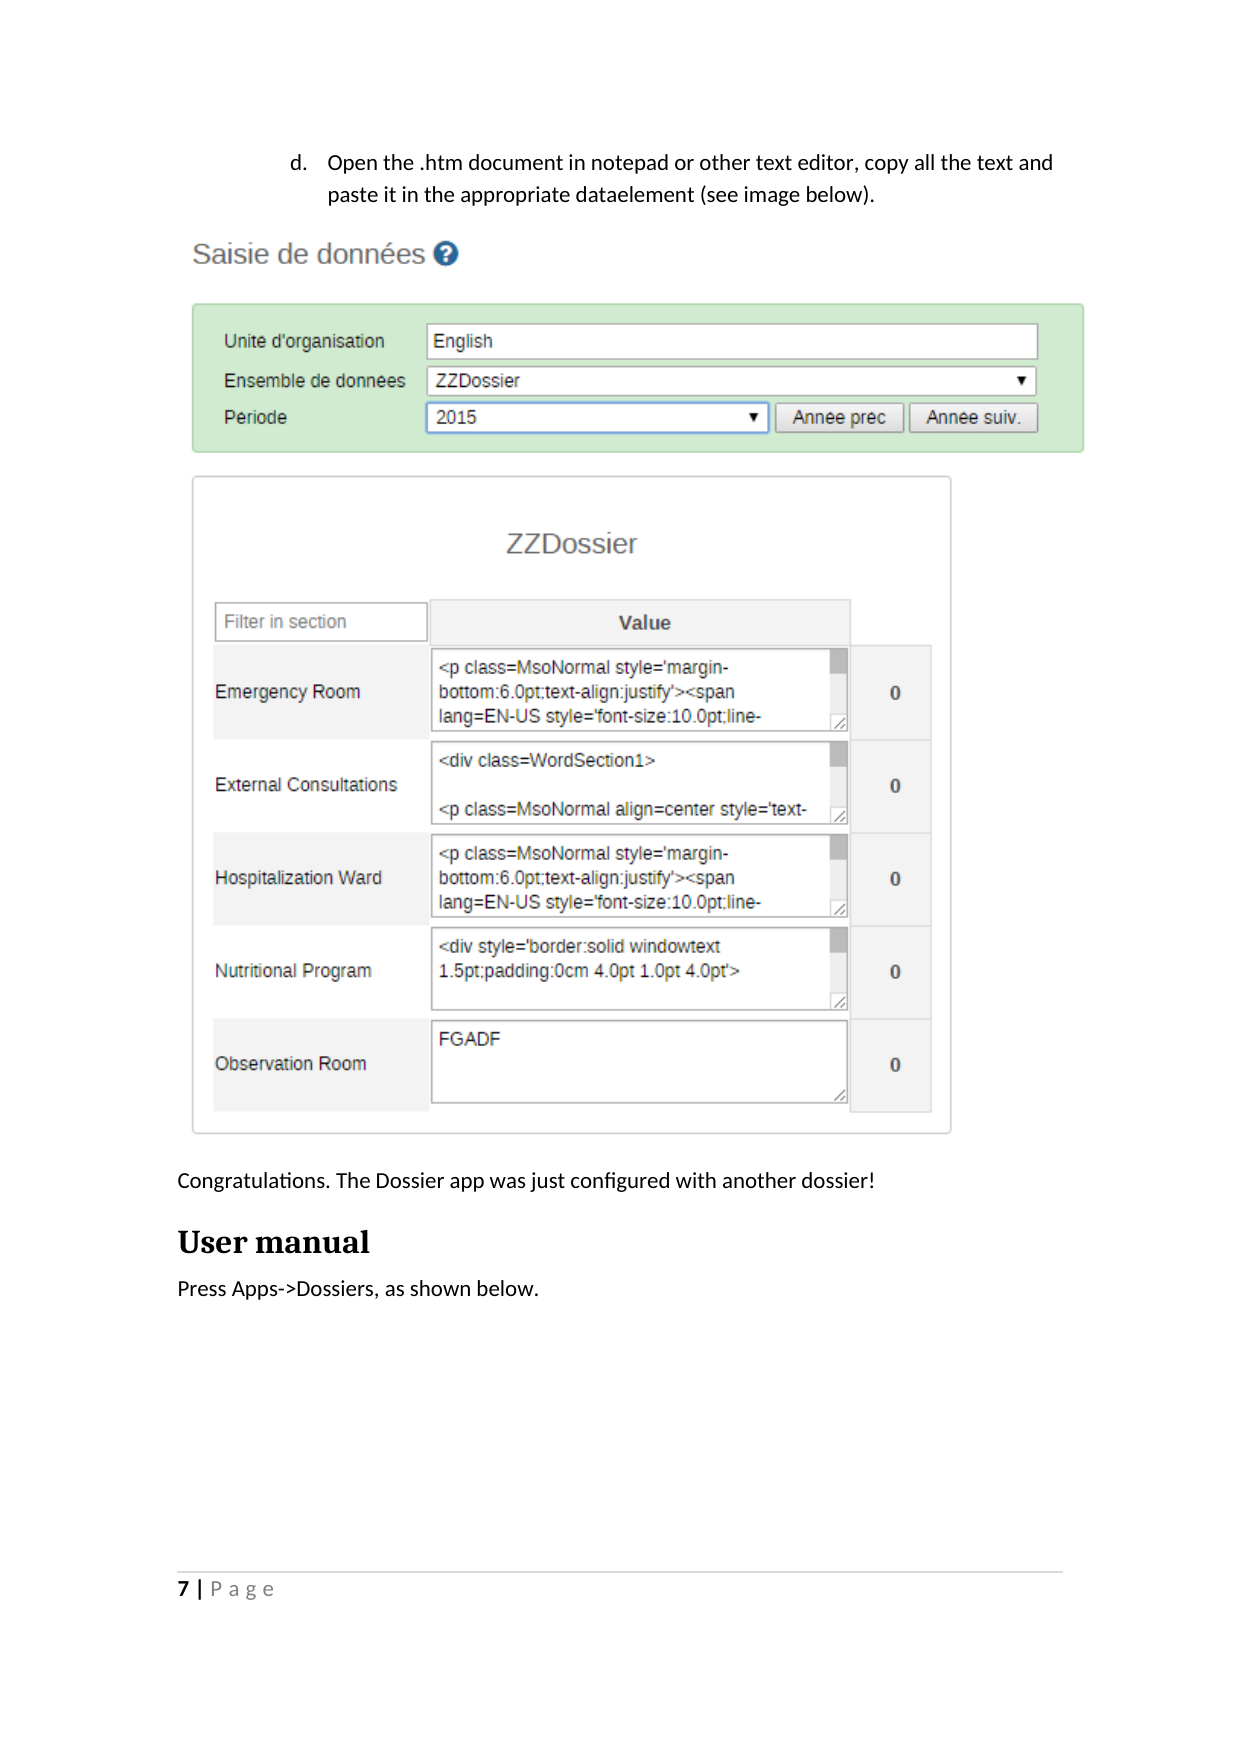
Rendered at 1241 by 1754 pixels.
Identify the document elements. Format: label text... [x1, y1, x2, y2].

picture [177, 232, 1098, 1142]
list Open the .htm document in notepad or other text editor, copy all the text and paste it in the appropriate dataelement (see image below). [290, 148, 1063, 208]
subtitle User manual [177, 1224, 1063, 1262]
text Press Apps->Dossiers, as shown below. [177, 1274, 1063, 1302]
text Congratulations. The Dossier app was just configured with another dossier! [177, 1166, 1063, 1194]
